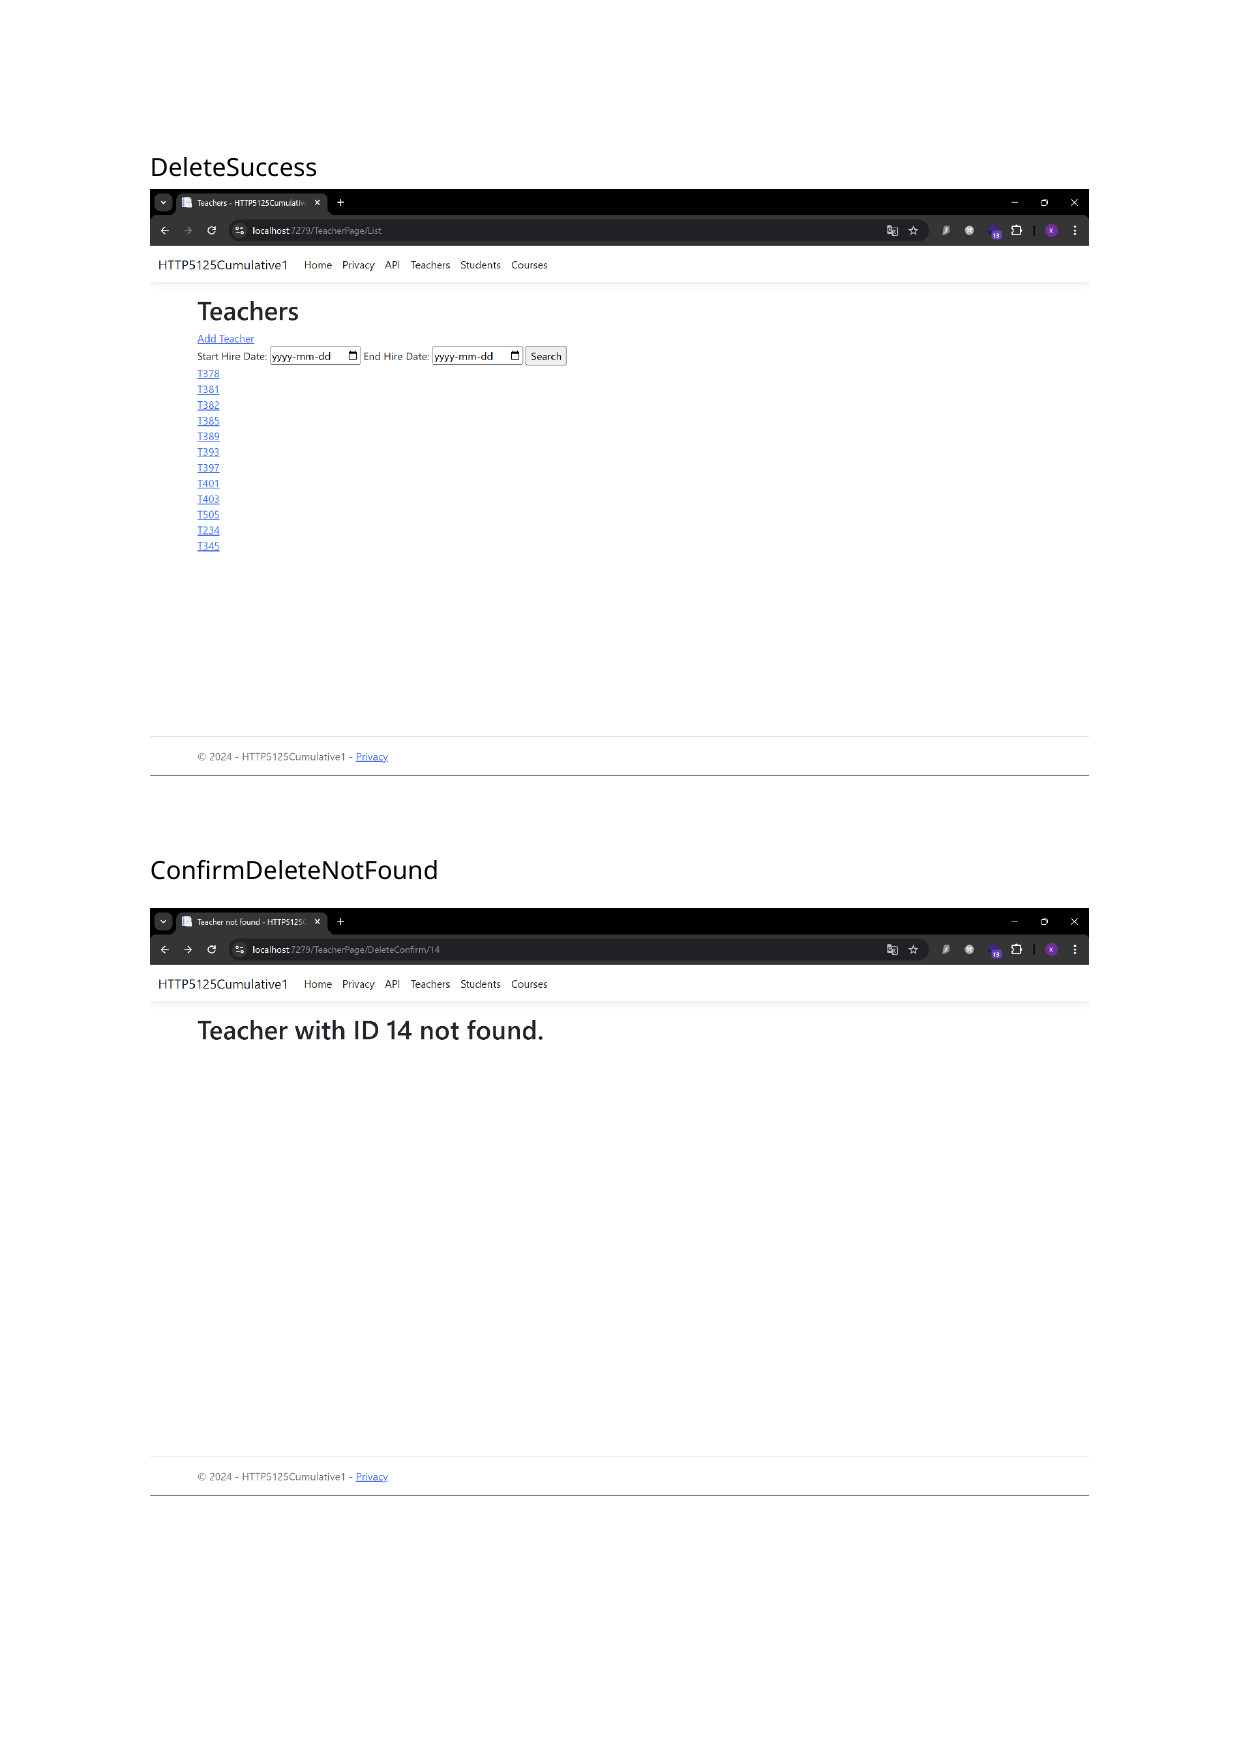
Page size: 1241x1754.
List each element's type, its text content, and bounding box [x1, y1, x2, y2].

picture [150, 189, 1089, 776]
text ConfirmDeleteNotFound [150, 853, 1090, 887]
picture [150, 908, 1089, 1496]
